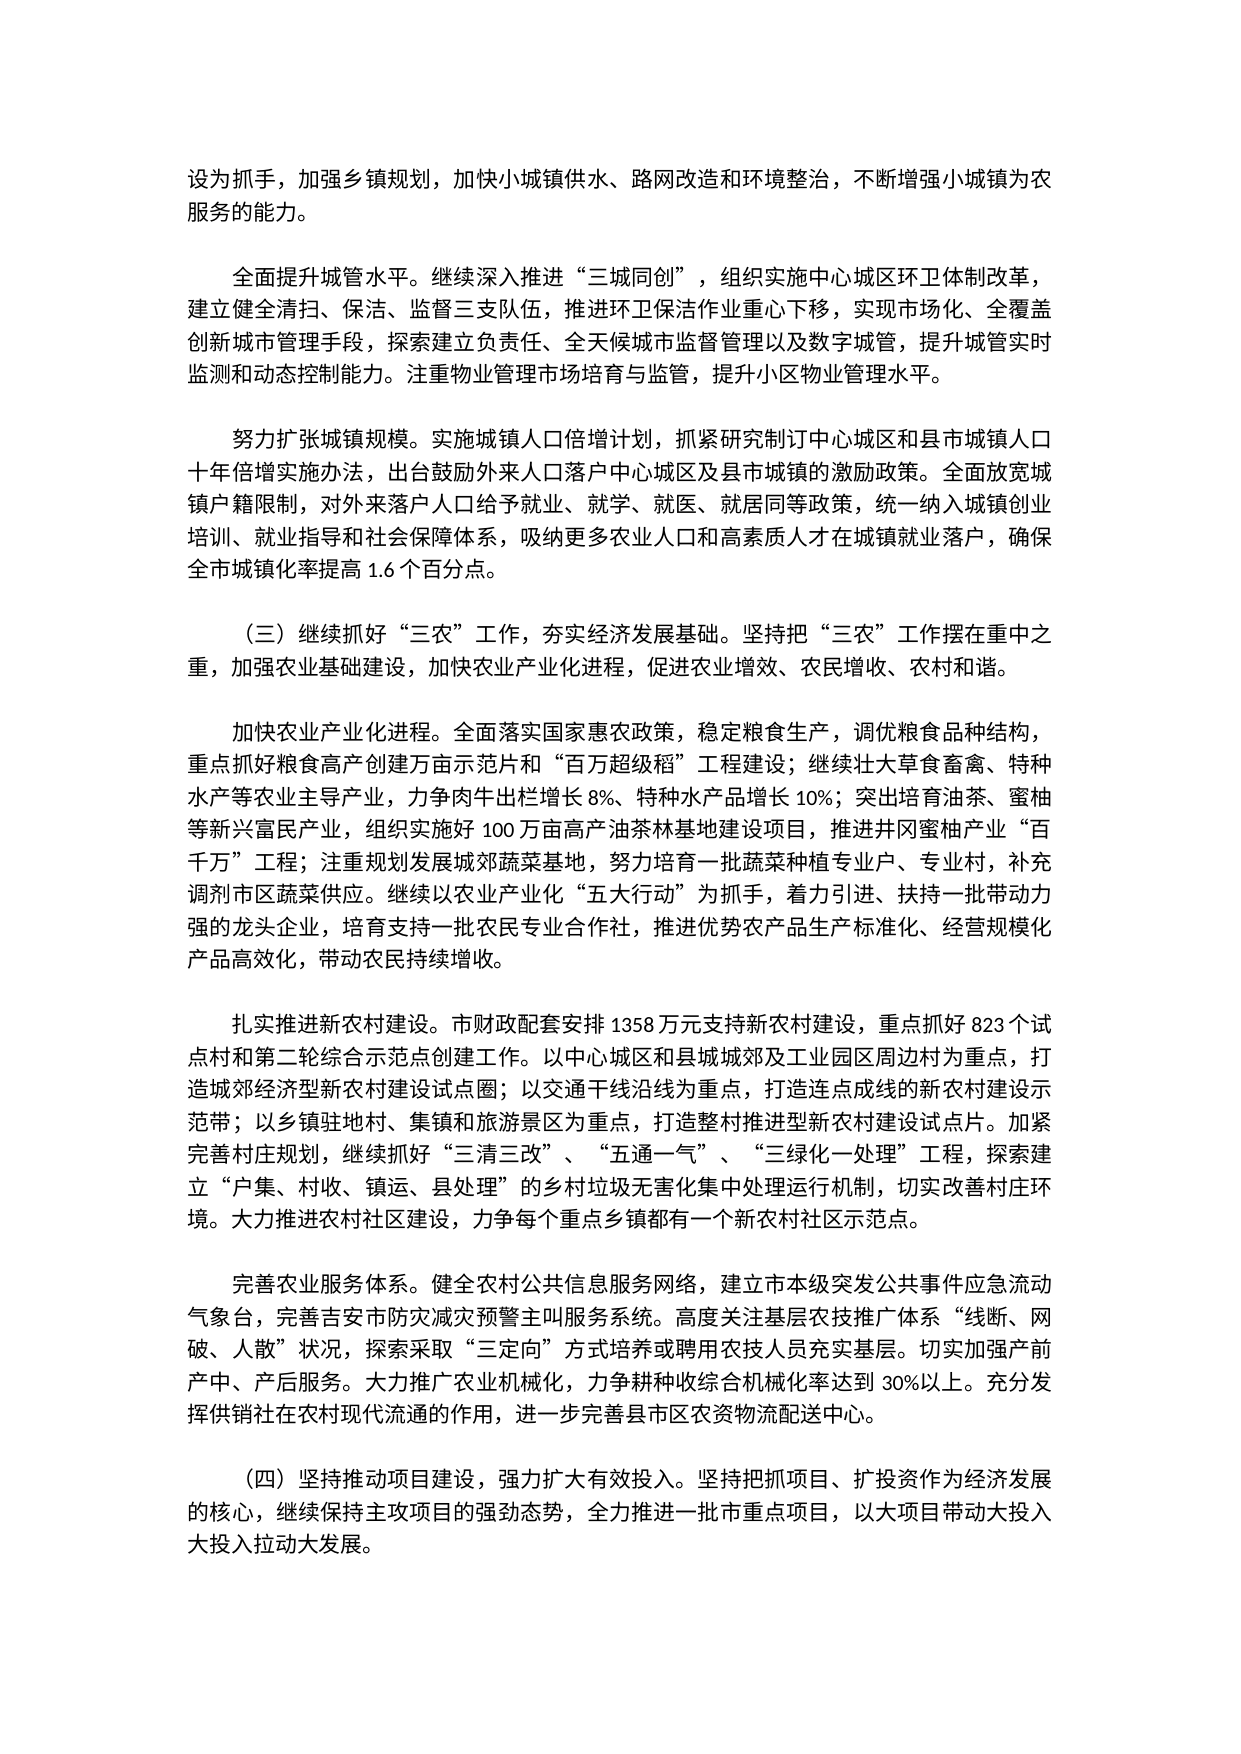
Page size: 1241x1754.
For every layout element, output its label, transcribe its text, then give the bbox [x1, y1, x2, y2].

text 加快农业产业化进程。全面落实国家惠农政策，稳定粮食生产，调优粮食品种结构，重点抓好粮食高产创建万亩示范片和“百万超级稻”工程建设；继续壮大草食畜禽、特种水产等农业主导产业，力争肉牛出栏增长8%、特种水产品增长10%；突出培育油茶、蜜柚等新兴富民产业，组织实施好100万亩高产油茶林基地建设项目，推进井冈蜜柚产业“百千万”工程；注重规划发展城郊蔬菜基地，努力培育一批蔬菜种植专业户、专业村，补充调剂市区蔬菜供应。继续以农业产业化“五大行动”为抓手，着力引进、扶持一批带动力强的龙头企业，培育支持一批农民专业合作社，推进优势农产品生产标准化、经营规模化、产品高效化，带动农民持续增收。 [187, 714, 1053, 974]
text （三）继续抓好“三农”工作，夯实经济发展基础。坚持把“三农”工作摆在重中之重，加强农业基础建设，加快农业产业化进程，促进农业增效、农民增收、农村和谐。 [187, 617, 1053, 682]
text 完善农业服务体系。健全农村公共信息服务网络，建立市本级突发公共事件应急流动气象台，完善吉安市防灾减灾预警主叫服务系统。高度关注基层农技推广体系“线断、网破、人散”状况，探索采取“三定向”方式培养或聘用农技人员充实基层。切实加强产前、产中、产后服务。大力推广农业机械化，力争耕种收综合机械化率达到30%以上。充分发挥供销社在农村现代流通的作用，进一步完善县市区农资物流配送中心。 [187, 1267, 1053, 1429]
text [187, 162, 1053, 227]
text 全面提升城管水平。继续深入推进“三城同创”，组织实施中心城区环卫体制改革，建立健全清扫、保洁、监督三支队伍，推进环卫保洁作业重心下移，实现市场化、全覆盖。创新城市管理手段，探索建立负责任、全天候城市监督管理以及数字城管，提升城管实时监测和动态控制能力。注重物业管理市场培育与监管，提升小区物业管理水平。 [187, 259, 1053, 389]
text 努力扩张城镇规模。实施城镇人口倍增计划，抓紧研究制订中心城区和县市城镇人口十年倍增实施办法，出台鼓励外来人口落户中心城区及县市城镇的激励政策。全面放宽城镇户籍限制，对外来落户人口给予就业、就学、就医、就居同等政策，统一纳入城镇创业培训、就业指导和社会保障体系，吸纳更多农业人口和高素质人才在城镇就业落户，确保全市城镇化率提高1.6个百分点。 [187, 422, 1053, 584]
text 扎实推进新农村建设。市财政配套安排1358万元支持新农村建设，重点抓好823个试点村和第二轮综合示范点创建工作。以中心城区和县城城郊及工业园区周边村为重点，打造城郊经济型新农村建设试点圈；以交通干线沿线为重点，打造连点成线的新农村建设示范带；以乡镇驻地村、集镇和旅游景区为重点，打造整村推进型新农村建设试点片。加紧完善村庄规划，继续抓好“三清三改”、“五通一气”、“三绿化一处理”工程，探索建立“户集、村收、镇运、县处理”的乡村垃圾无害化集中处理运行机制，切实改善村庄环境。大力推进农村社区建设，力争每个重点乡镇都有一个新农村社区示范点。 [187, 1007, 1053, 1234]
text （四）坚持推动项目建设，强力扩大有效投入。坚持把抓项目、扩投资作为经济发展的核心，继续保持主攻项目的强劲态势，全力推进一批市重点项目，以大项目带动大投入，大投入拉动大发展。 [187, 1462, 1053, 1559]
